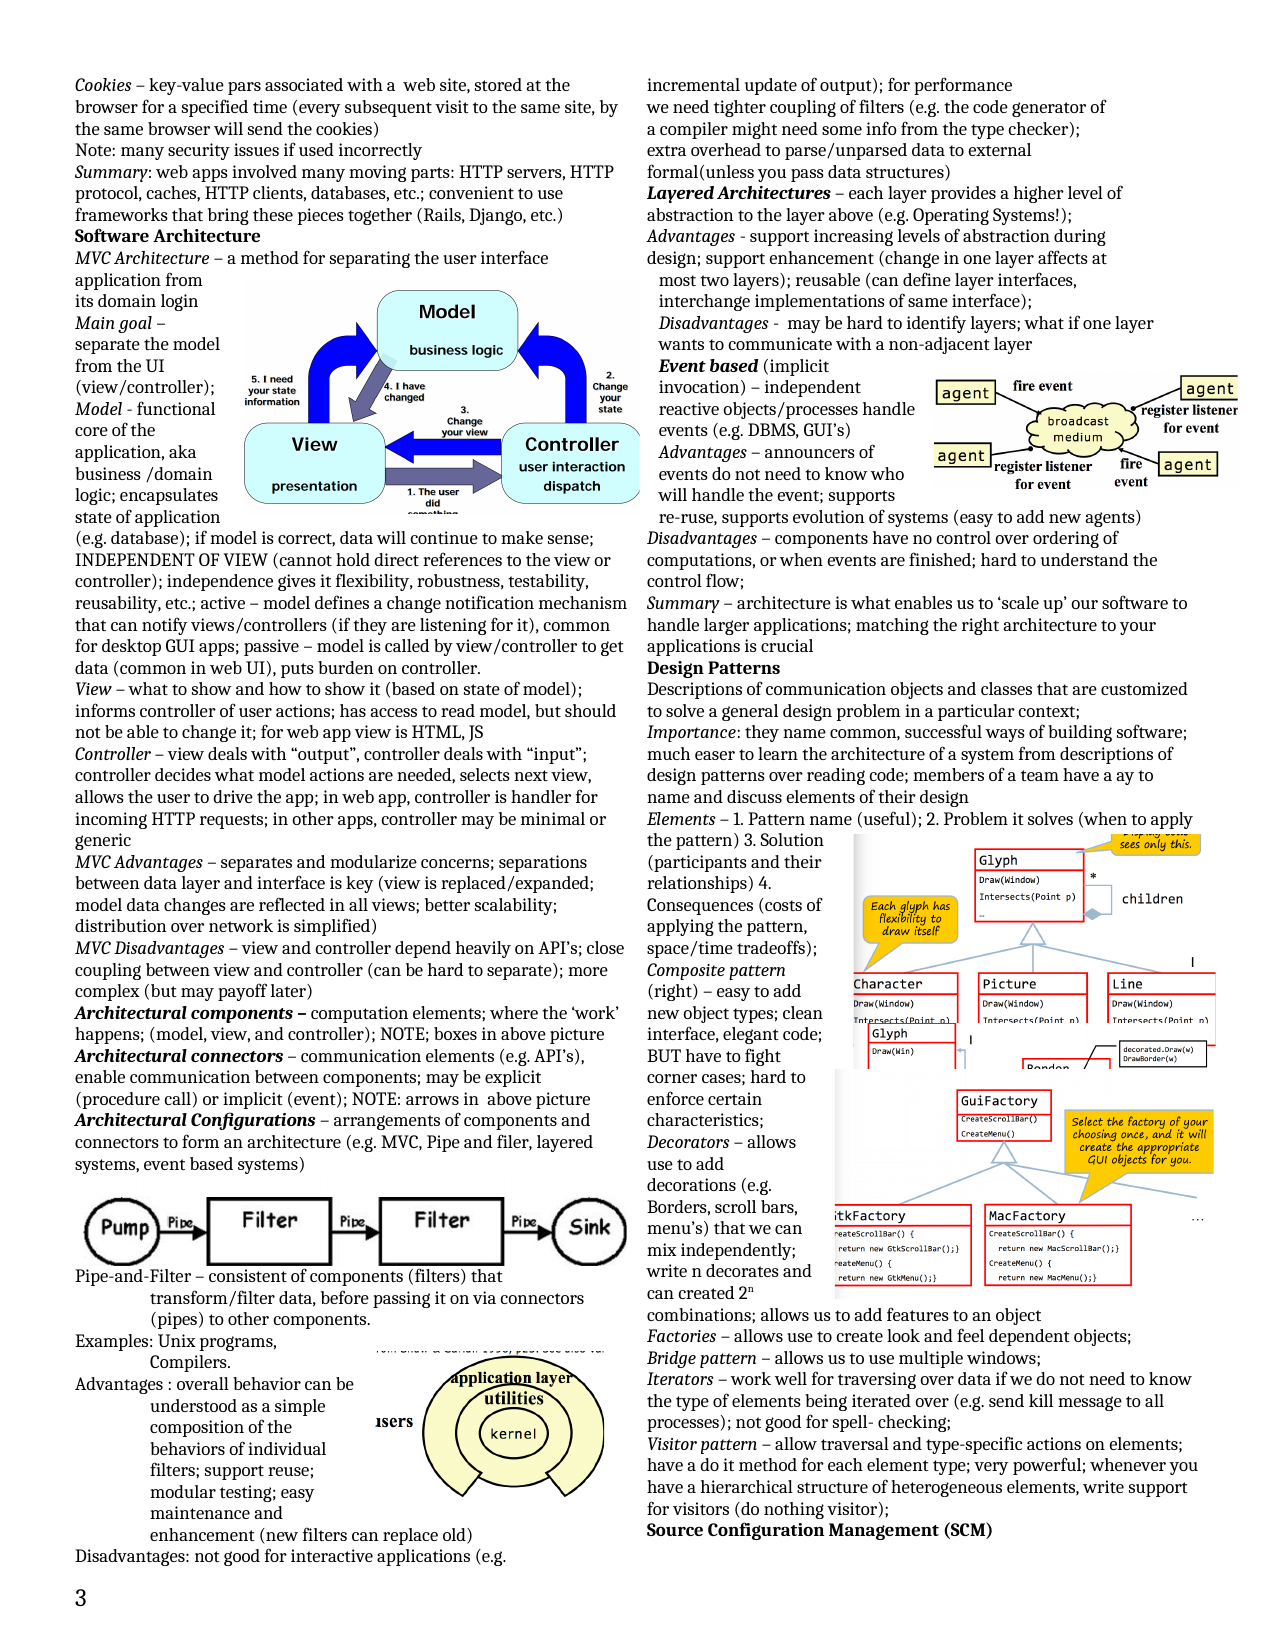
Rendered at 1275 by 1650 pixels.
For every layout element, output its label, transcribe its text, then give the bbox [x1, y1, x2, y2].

text Main goal – separate the model from the UI (view/controller); [75, 312, 243, 398]
text incremental update of output); for performance [647, 75, 1200, 97]
text Decorators – allows use to add decorations (e.g. Borders, scroll bars, menu’s) that we can mix independently; write n decorates and can created 2n combinations; allows us to add features to an object [647, 1132, 1200, 1326]
text Elements – 1. Pattern name (useful); 2. Problem it solves (when to apply the pattern) 3. Solution (participants and their relationships) 4. Consequences (costs of applying the pattern, space/time tradeoffs); [647, 808, 1200, 959]
text Summary – architecture is what enables us to ‘scale up’ our software to handle larger applications; matching the right architecture to your applications is crucial [647, 592, 1200, 657]
picture [834, 834, 1216, 1299]
text Architectural Configurations – arrangements of components and connectors to form an architecture (e.g. MVC, Pipe and filer, layered systems, event based systems) [75, 1110, 628, 1175]
text Summary: web apps involved many moving parts: HTTP servers, HTTP protocol, caches, HTTP clients, databases, etc.; convenient to use frameworks that bring these pieces together (Rails, Django, etc.) [75, 161, 628, 226]
text Factories – allows use to create look and feel dependent objects; [647, 1326, 1200, 1347]
text a compiler might need some info from the type checker); [647, 118, 1200, 140]
text Composite pattern (right) – easy to add new object types; clean interface, elegant code; BUT have to fight corner cases; hard to enforce certain characteristics; [647, 959, 853, 1132]
text MVC Disadvantages – view and controller depend heavily on API’s; close coupling between view and controller (can be hard to separate); more complex (but may payoff later) [75, 937, 628, 1002]
text Examples: Unix programs, Compilers. [75, 1330, 628, 1373]
text extra overhead to parse/unparsed data to external [647, 140, 1200, 161]
picture [375, 1351, 604, 1506]
text Importance: they name common, successful ways of building software; much easer to learn the architecture of a system from descriptions of design patterns over reading code; members of a team have a ay to name and discuss elements of their design [647, 722, 1200, 808]
text Descriptions of communication objects and classes that are customized to solve a general design problem in a particular context; [647, 679, 1200, 722]
text Layered Architectures – each layer provides a higher level of [647, 183, 1200, 204]
text Source Configuration Management (SCM) [647, 1520, 1200, 1541]
text Advantages - support increasing levels of abstraction during [647, 226, 1200, 247]
picture [75, 1174, 627, 1266]
text Visitor pattern – allow traversal and type-specific actions on elements; have a do it method for each element type; very powerful; whenever you have a hierarchical structure of heterogeneous elements, write support for visitors (do nothing visitor); [647, 1433, 1200, 1520]
text Architectural components – computation elements; where the ‘work’ happens; (model, view, and controller); NOTE; boxes in above picture [75, 1002, 628, 1045]
text Cookies – key-value pars associated with a web site, stored at the browser for a specified time (every subsequent visit to the same site, by the same browser will send the cookies) [75, 75, 628, 140]
text Iterators – work well for traversing over data if we do not need to know the type of elements being iterated over (e.g. send kill message to all processes); not good for spell- checking; [647, 1369, 1200, 1433]
text most two layers); reusable (can define layer interfaces, [647, 269, 1200, 291]
text Controller – view deals with “output”, controller deals with “input”; controller decides what model actions are needed, selects next view, allows the user to drive the app; in web app, controller is handler for incoming HTTP requests; in other apps, controller may be minimal or generic [75, 743, 628, 851]
text Note: many security issues if used incorrectly [75, 140, 628, 161]
text Disadvantages: not good for interactive applications (e.g. [75, 1546, 628, 1568]
text Model - functional core of the application, aka business /domain logic; encapsulates state of application (e.g. database); if model is correct, data will continue to make sense; INDEPENDENT OF VIEW (cannot hold direct references to the view or controller); independence gives it flexibility, robustness, testability, reusability, etc.; active – model defines a change notification mechanism that can notify views/controllers (if they are listening for it), common for desktop GUI apps; passive – model is called by view/controller to get data (common in web UI), puts burden on controller. [75, 398, 628, 679]
text abstraction to the layer above (e.g. Operating Systems!); [647, 204, 1200, 226]
text formal(unless you pass data structures) [647, 161, 1200, 183]
text Pipe-and-Filter – consistent of components (filters) that transform/filter data, before passing it on via connectors (pipes) to other components. [75, 1266, 628, 1330]
picture [933, 371, 1238, 489]
text Advantages – announcers of events do not need to know who will handle the event; supports re-ruse, supports evolution of systems (easy to add new agents) [647, 442, 1200, 528]
picture [243, 280, 640, 513]
text Disadvantages - may be hard to identify layers; what if one layer wants to communicate with a non-adjacent layer [647, 312, 1200, 355]
text Software Architecture [75, 226, 628, 247]
text Disadvantages – components have no control over ordering of computations, or when events are finished; hard to understand the control flow; [647, 528, 1200, 592]
text Bridge pattern – allows us to use multiple windows; [647, 1347, 1200, 1369]
text we need tighter coupling of filters (e.g. the code generator of [647, 97, 1200, 118]
text Architectural connectors – communication elements (e.g. API’s), enable communication between components; may be explicit (procedure call) or implicit (event); NOTE: arrows in above picture [75, 1045, 628, 1110]
text Design Patterns [647, 657, 1200, 679]
text View – what to show and how to show it (based on state of model); informs controller of user actions; has access to read model, but should not be able to change it; for web app view is HTML, JS [75, 679, 628, 743]
text Event based (implicit invocation) – independent reactive objects/processes handle events (e.g. DBMS, GUI’s) [647, 355, 1200, 442]
text design; support enhancement (change in one layer affects at [647, 247, 1200, 269]
text MVC Architecture – a method for separating the user interface application from its domain login [75, 247, 628, 312]
text MVC Advantages – separates and modularize concerns; separations between data layer and interface is key (view is replaced/expanded; model data changes are reflected in all views; better scalability; distribution over network is simplified) [75, 851, 628, 937]
text interchange implementations of same interface); [647, 291, 1200, 312]
